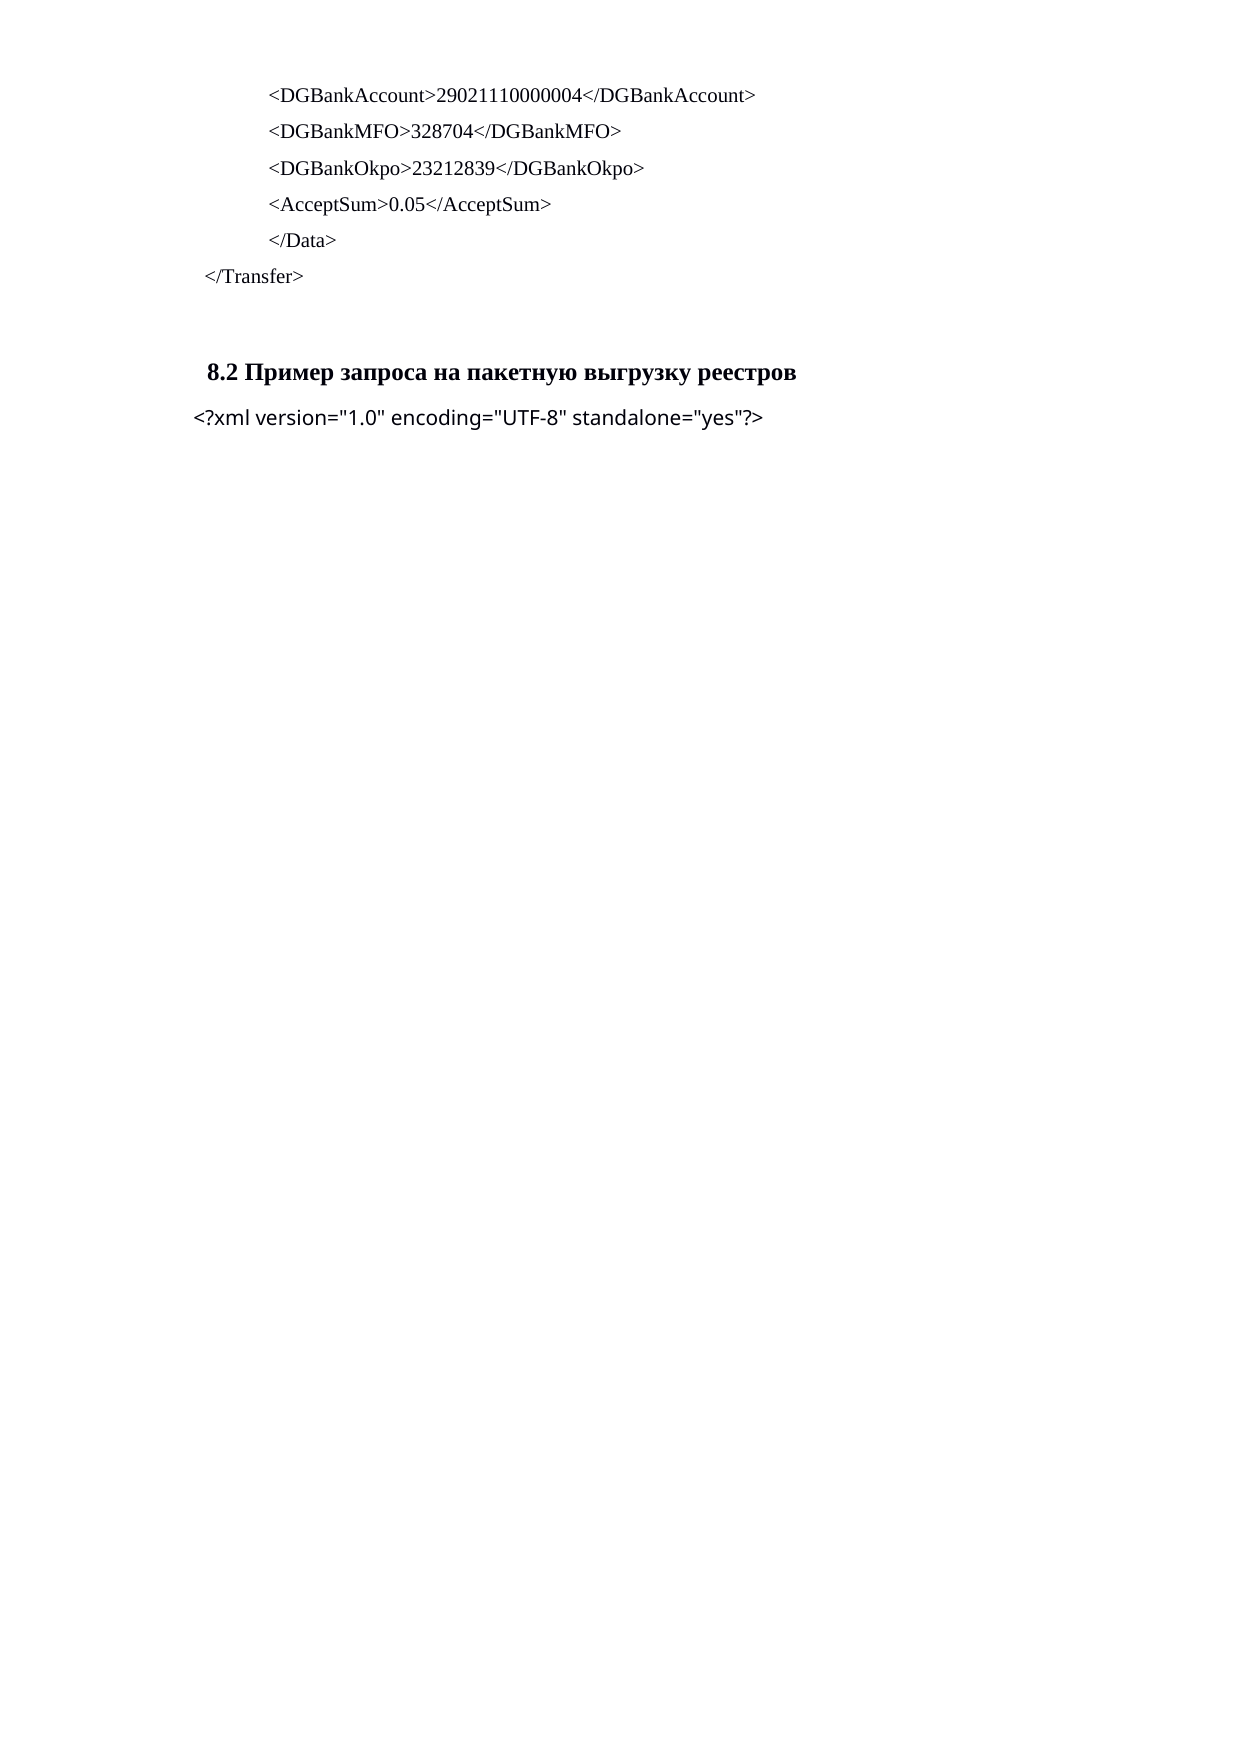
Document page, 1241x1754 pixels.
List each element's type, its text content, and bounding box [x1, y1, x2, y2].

text <DGBankOkpo>23212839</DGBankOkpo> [118, 155, 1165, 179]
text 8.2 Пример запроса на пакетную выгрузку реестров [119, 357, 1165, 386]
text <DGBankMFO>328704</DGBankMFO> [118, 119, 1165, 143]
text <DGBankAccount>29021110000004</DGBankAccount> [118, 83, 1165, 107]
text <AcceptSum>0.05</AcceptSum> [118, 191, 1165, 216]
text </Data> [118, 227, 1165, 252]
text <?xml version="1.0" encoding="UTF-8" standalone="yes"?> [118, 403, 1165, 432]
text </Transfer> [118, 263, 1165, 288]
